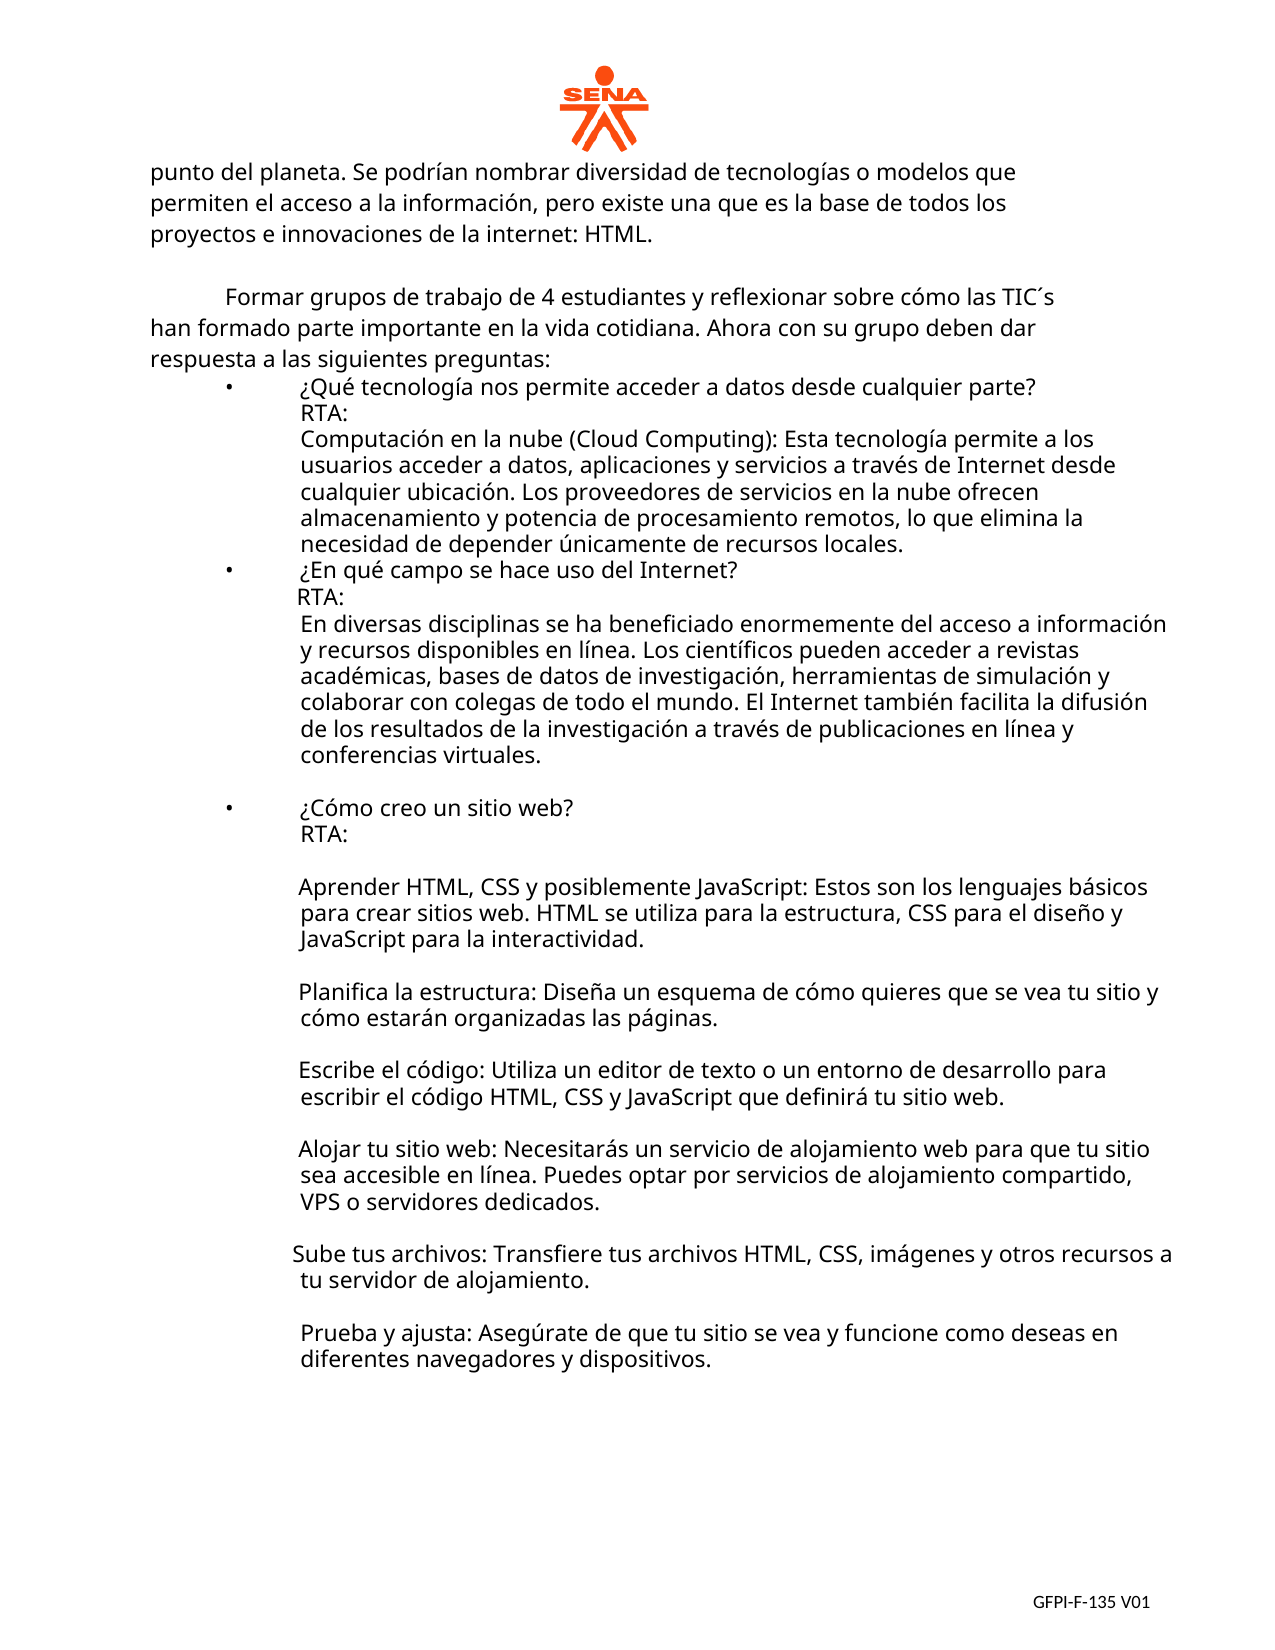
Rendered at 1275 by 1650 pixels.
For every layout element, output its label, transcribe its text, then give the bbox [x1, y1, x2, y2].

list Computación en la nube (Cloud Computing): Esta tecnología permite a los usuarios acceder a datos, aplicaciones y servicios a través de Internet desde cualquier ubicación. Los proveedores de servicios en la nube ofrecen almacenamiento y potencia de procesamiento remotos, lo que elimina la necesidad de depender únicamente de recursos locales. [300, 427, 1177, 558]
list Escribe el código: Utiliza un editor de texto o un entorno de desarrollo para escribir el código HTML, CSS y JavaScript que definirá tu sitio web. [262, 1058, 1177, 1110]
list Alojar tu sitio web: Necesitarás un servicio de alojamiento web para que tu sitio sea accesible en línea. Puedes optar por servicios de alojamiento compartido, VPS o servidores dedicados. [262, 1136, 1177, 1215]
list ¿Cómo creo un sitio web? [225, 795, 1177, 821]
list Aprender HTML, CSS y posiblemente JavaScript: Estos son los lenguajes básicos para crear sitios web. HTML se utiliza para la estructura, CSS para el diseño y JavaScript para la interactividad. [262, 874, 1177, 953]
list Planifica la estructura: Diseña un esquema de cómo quieres que se vea tu sitio y cómo estarán organizadas las páginas. [262, 979, 1177, 1031]
text RTA: [225, 584, 1177, 611]
list Prueba y ajusta: Asegúrate de que tu sitio se vea y funcione como deseas en diferentes navegadores y dispositivos. [300, 1320, 1177, 1373]
list RTA: [300, 401, 1177, 427]
text punto del planeta. Se podrían nombrar diversidad de tecnologías o modelos que permiten el acceso a la información, pero existe una que es la base de todos los proyectos e innovaciones de la internet: HTML. [150, 156, 1112, 250]
picture [559, 65, 649, 152]
list En diversas disciplinas se ha beneficiado enormemente del acceso a información y recursos disponibles en línea. Los científicos pueden acceder a revistas académicas, bases de datos de investigación, herramientas de simulación y colaborar con colegas de todo el mundo. El Internet también facilita la difusión de los resultados de la investigación a través de publicaciones en línea y conferencias virtuales. [300, 611, 1177, 769]
list RTA: [300, 821, 1177, 848]
list ¿Qué tecnología nos permite acceder a datos desde cualquier parte? [225, 375, 1177, 401]
text Formar grupos de trabajo de 4 estudiantes y reflexionar sobre cómo las TIC´s han formado parte importante en la vida cotidiana. Ahora con su grupo deben dar respuesta a las siguientes preguntas: [150, 281, 1101, 375]
list ¿En qué campo se hace uso del Internet? [225, 558, 1177, 584]
list Sube tus archivos: Transfiere tus archivos HTML, CSS, imágenes y otros recursos a tu servidor de alojamiento. [262, 1241, 1177, 1294]
